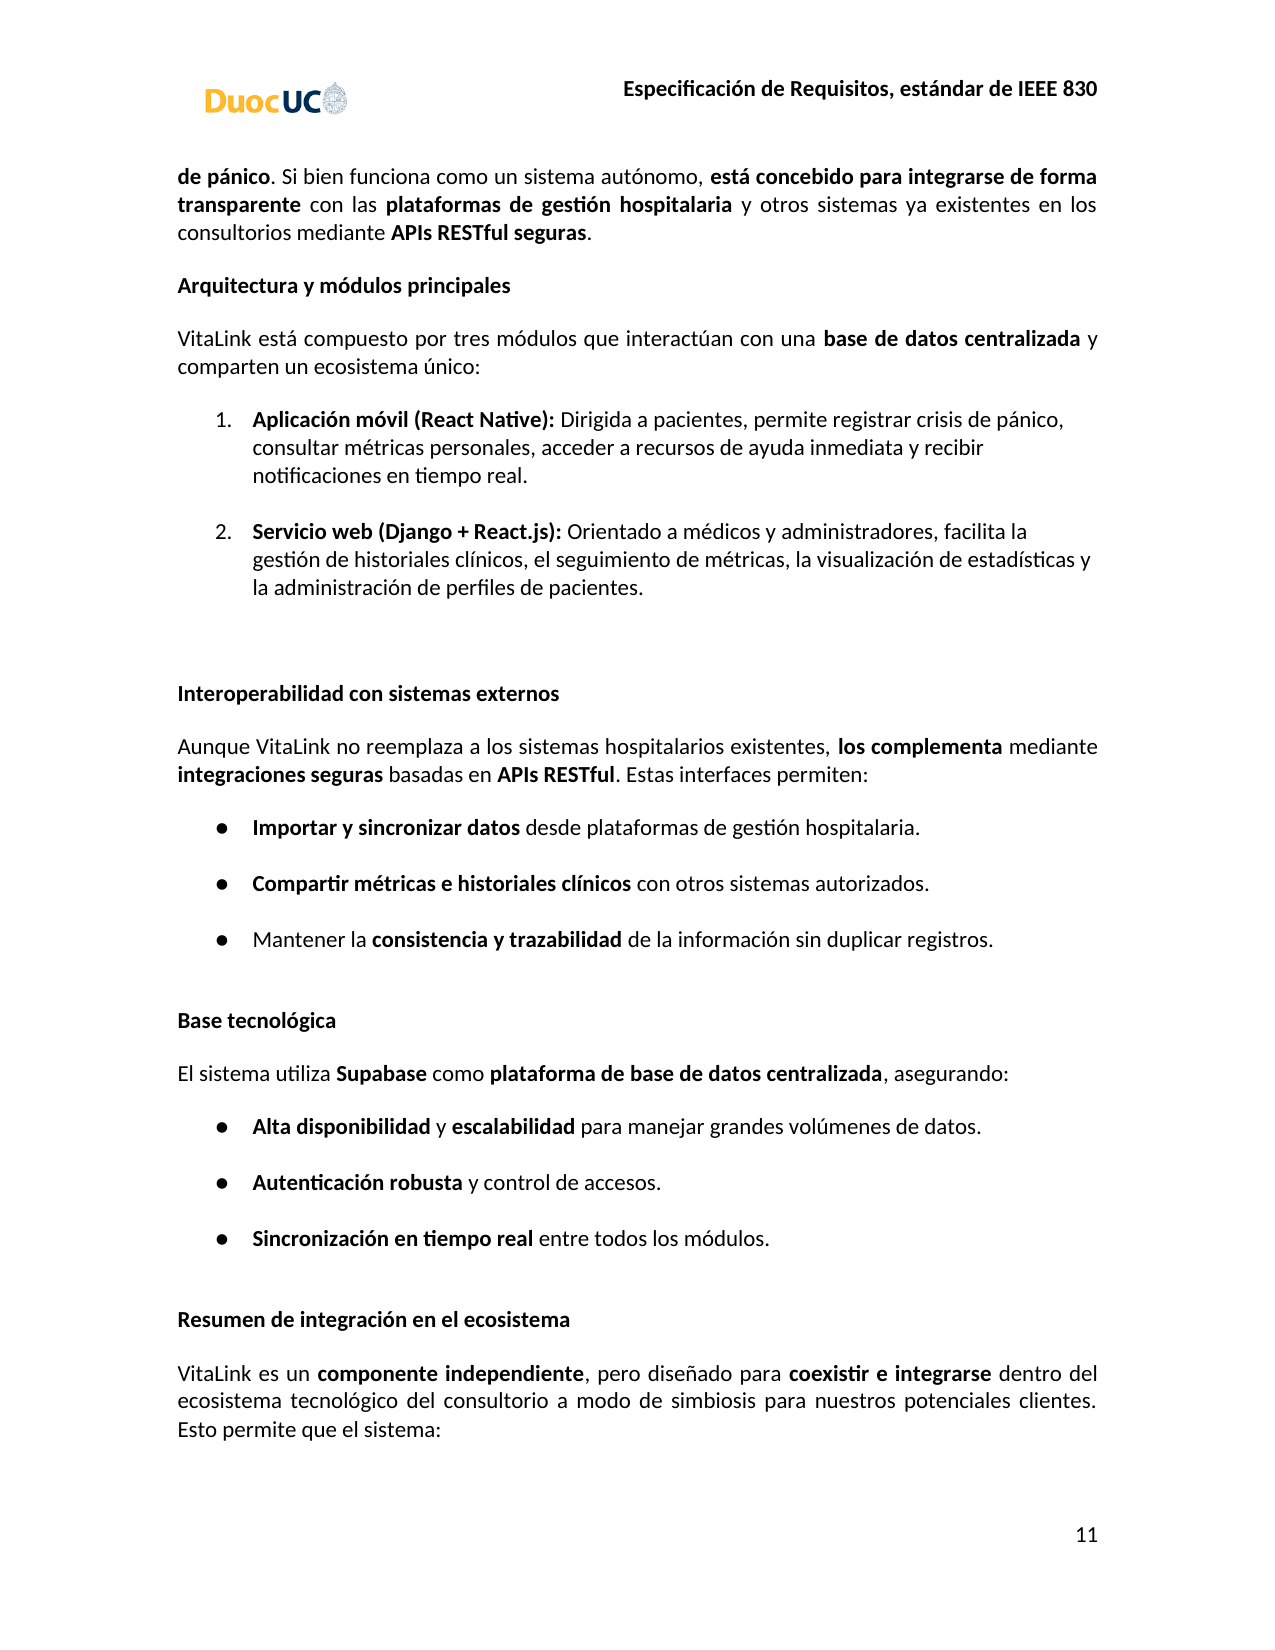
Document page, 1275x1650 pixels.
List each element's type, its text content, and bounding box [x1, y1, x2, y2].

list Servicio web (Django + React.js): Orientado a médicos y administradores, facilita la gestión de historiales clínicos, el seguimiento de métricas, la visualización de estadísticas y la administración de perfiles de pacientes. [215, 517, 1098, 601]
subtitle Interoperabilidad con sistemas externos [177, 679, 1098, 707]
list Autenticación robusta y control de accesos. [215, 1168, 1098, 1224]
text VitaLink es un componente independiente, pero diseñado para coexistir e integrarse dentro del ecosistema tecnológico del consultorio a modo de simbiosis para nuestros potenciales clientes. Esto permite que el sistema: [177, 1359, 1098, 1443]
list Aplicación móvil (React Native): Dirigida a pacientes, permite registrar crisis de pánico, consultar métricas personales, acceder a recursos de ayuda inmediata y recibir notificaciones en tiempo real. [215, 405, 1098, 517]
text VitaLink está compuesto por tres módulos que interactúan con una base de datos centralizada y comparten un ecosistema único: [177, 324, 1098, 380]
subtitle Arquitectura y módulos principales [177, 271, 1098, 299]
text El sistema utiliza Supabase como plataforma de base de datos centralizada, asegurando: [177, 1059, 1098, 1087]
picture [198, 78, 352, 117]
list Mantener la consistencia y trazabilidad de la información sin duplicar registros. [215, 925, 1098, 981]
list Compartir métricas e historiales clínicos con otros sistemas autorizados. [215, 869, 1098, 925]
subtitle Resumen de integración en el ecosistema [177, 1306, 1098, 1334]
subtitle Base tecnológica [177, 1006, 1098, 1034]
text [177, 162, 1098, 246]
list Sincronización en tiempo real entre todos los módulos. [215, 1224, 1098, 1281]
list Alta disponibilidad y escalabilidad para manejar grandes volúmenes de datos. [215, 1112, 1098, 1168]
list Importar y sincronizar datos desde plataformas de gestión hospitalaria. [215, 813, 1098, 869]
text Aunque VitaLink no reemplaza a los sistemas hospitalarios existentes, los complementa mediante integraciones seguras basadas en APIs RESTful. Estas interfaces permiten: [177, 732, 1098, 788]
